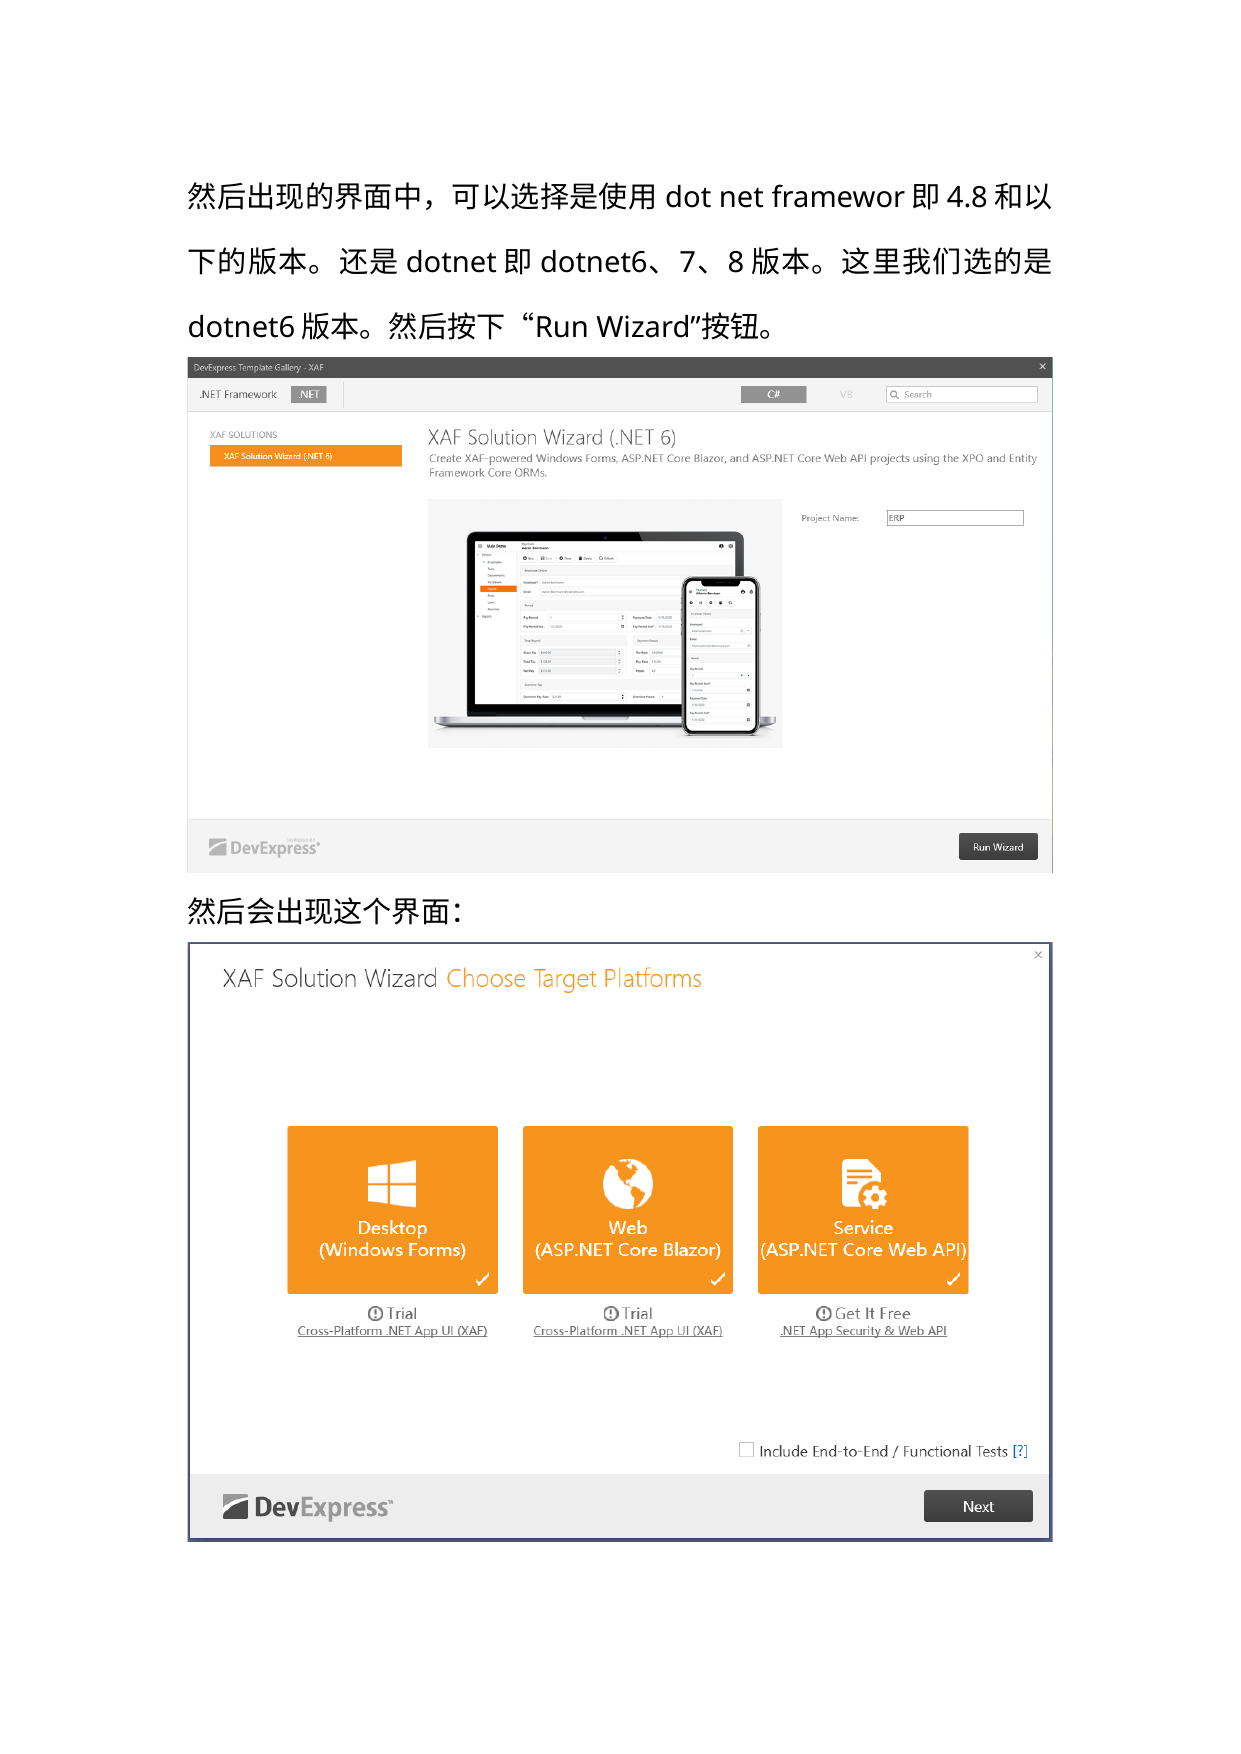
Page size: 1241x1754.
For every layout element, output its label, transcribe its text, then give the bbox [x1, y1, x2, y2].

text 然后出现的界面中，可以选择是使用dot net framewor即4.8和以下的版本。还是dotnet即dotnet6、7、8版本。这里我们选的是dotnet6版本。然后按下“Run Wizard”按钮。 [187, 162, 1053, 357]
picture [187, 942, 1053, 1542]
picture [187, 357, 1053, 873]
text 然后会出现这个界面： [187, 877, 1053, 942]
